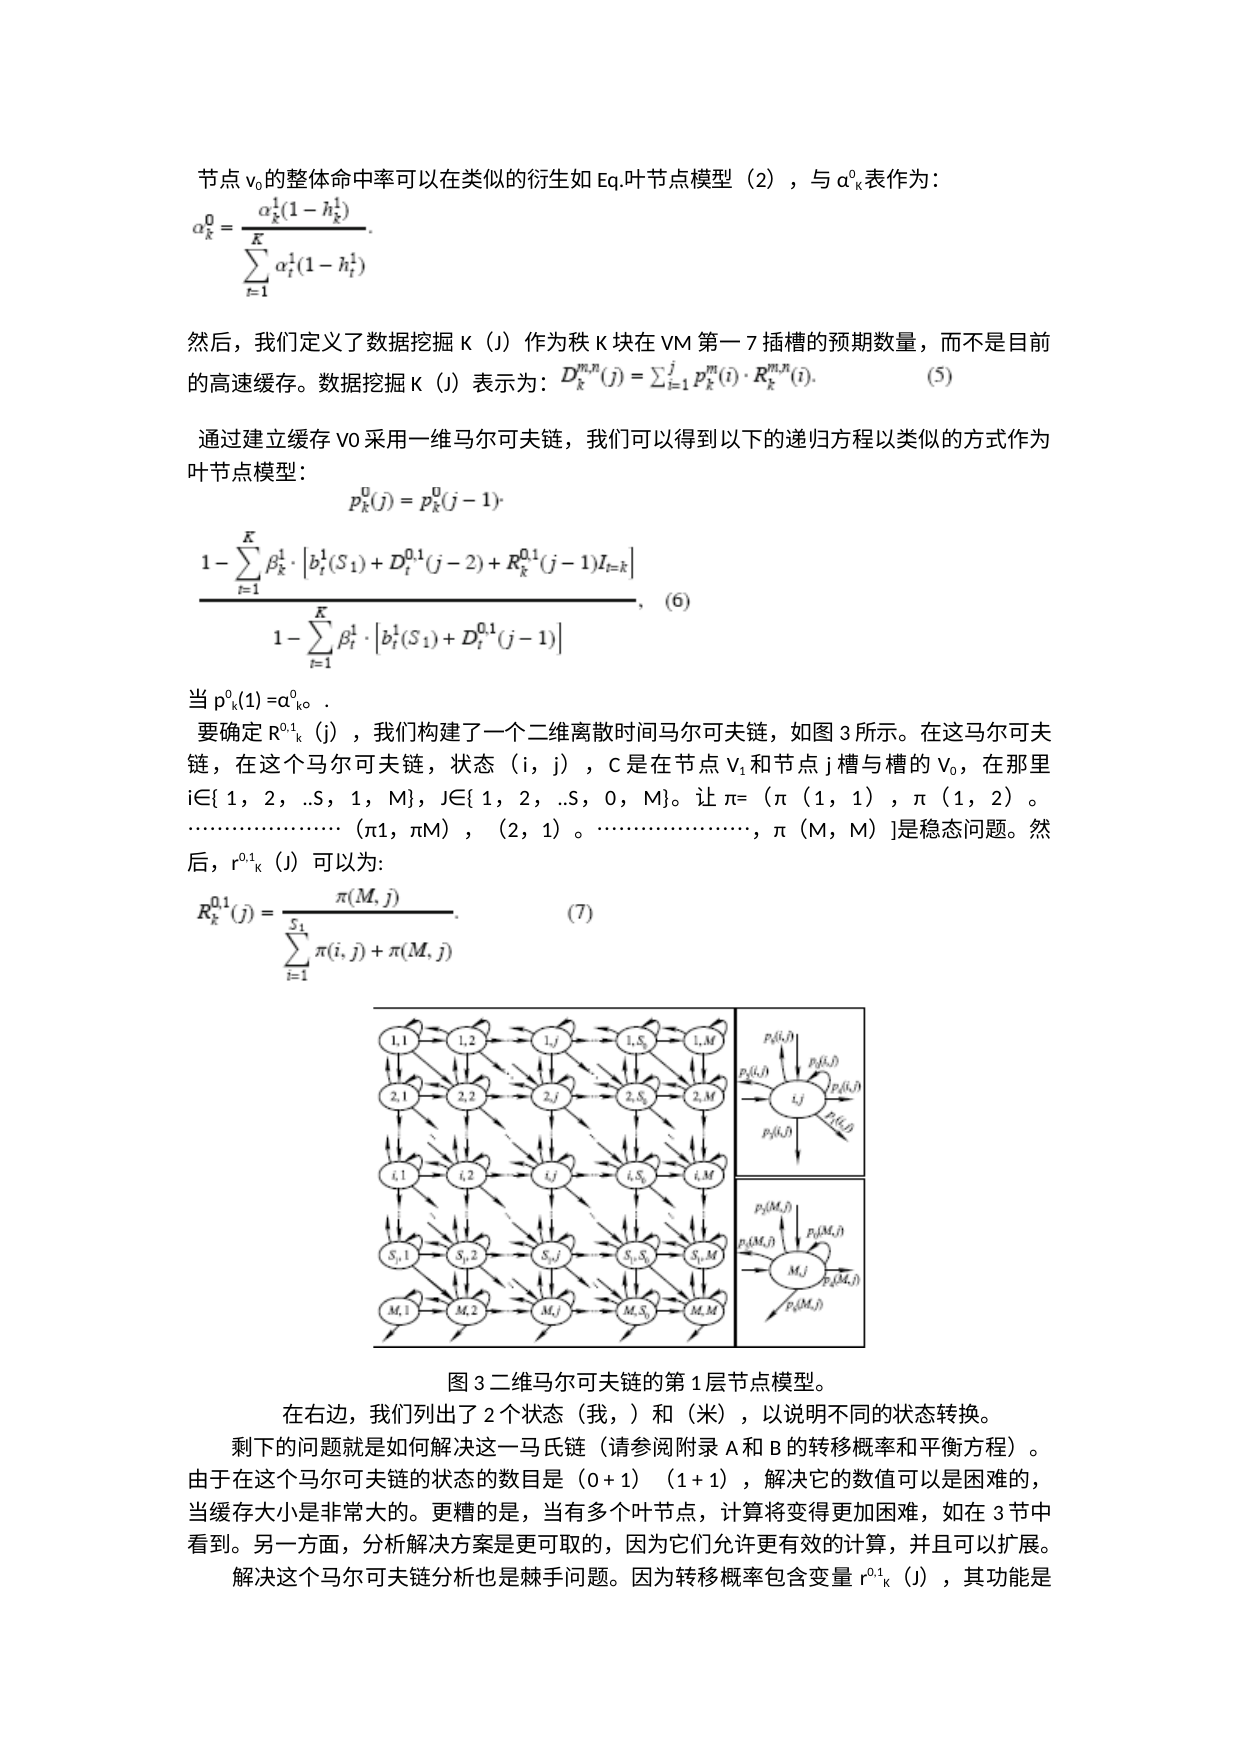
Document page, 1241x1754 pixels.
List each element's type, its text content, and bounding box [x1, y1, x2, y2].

picture [373, 1007, 867, 1348]
text 剩下的问题就是如何解决这一马氏链（请参阅附录A和B的转移概率和平衡方程）。由于在这个马尔可夫链的状态的数目是（0 + 1）（1 + 1），解决它的数值可以是困难的，当缓存大小是非常大的。更糟的是，当有多个叶节点，计算将变得更加困难，如在3节中看到。另一方面，分析解决方案是更可取的，因为它们允许更有效的计算，并且可以扩展。 [187, 1429, 1053, 1559]
picture [560, 357, 958, 392]
text 然后，我们定义了数据挖掘K（J）作为秩K块在VM第一7插槽的预期数量，而不是目前的高速缓存。数据挖掘K（J）表示为： [187, 324, 1053, 422]
text 在右边，我们列出了2个状态（我，）和（米），以说明不同的状态转换。 [187, 1397, 1053, 1429]
text 要确定R0,1k（j），我们构建了一个二维离散时间马尔可夫链，如图3所示。在这马尔可夫链，在这个马尔可夫链，状态（i，j），C是在节点V1和节点j槽与槽的V0，在那里i∈{ 1，2，..S，1，M}，J∈{ 1，2，..S，0，M}。让π=（π（1，1），π（1，2）。…………………（π1，πM），（2，1）。…………………，π（M，M）]是稳态问题。然后，r0,1K（J）可以为: [187, 714, 1053, 877]
picture [187, 194, 404, 300]
text 通过建立缓存V0采用一维马尔可夫链，我们可以得到以下的递归方程以类似的方式作为叶节点模型： [187, 422, 1053, 487]
text 当p0k(1) =α0k。. [187, 682, 1053, 714]
picture [187, 487, 699, 673]
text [187, 1559, 1053, 1592]
picture [187, 877, 600, 984]
text 节点v0的整体命中率可以在类似的衍生如Eq.叶节点模型（2），与α0K表作为： [187, 162, 1053, 194]
text 图3二维马尔可夫链的第1层节点模型。 [187, 1364, 1053, 1397]
